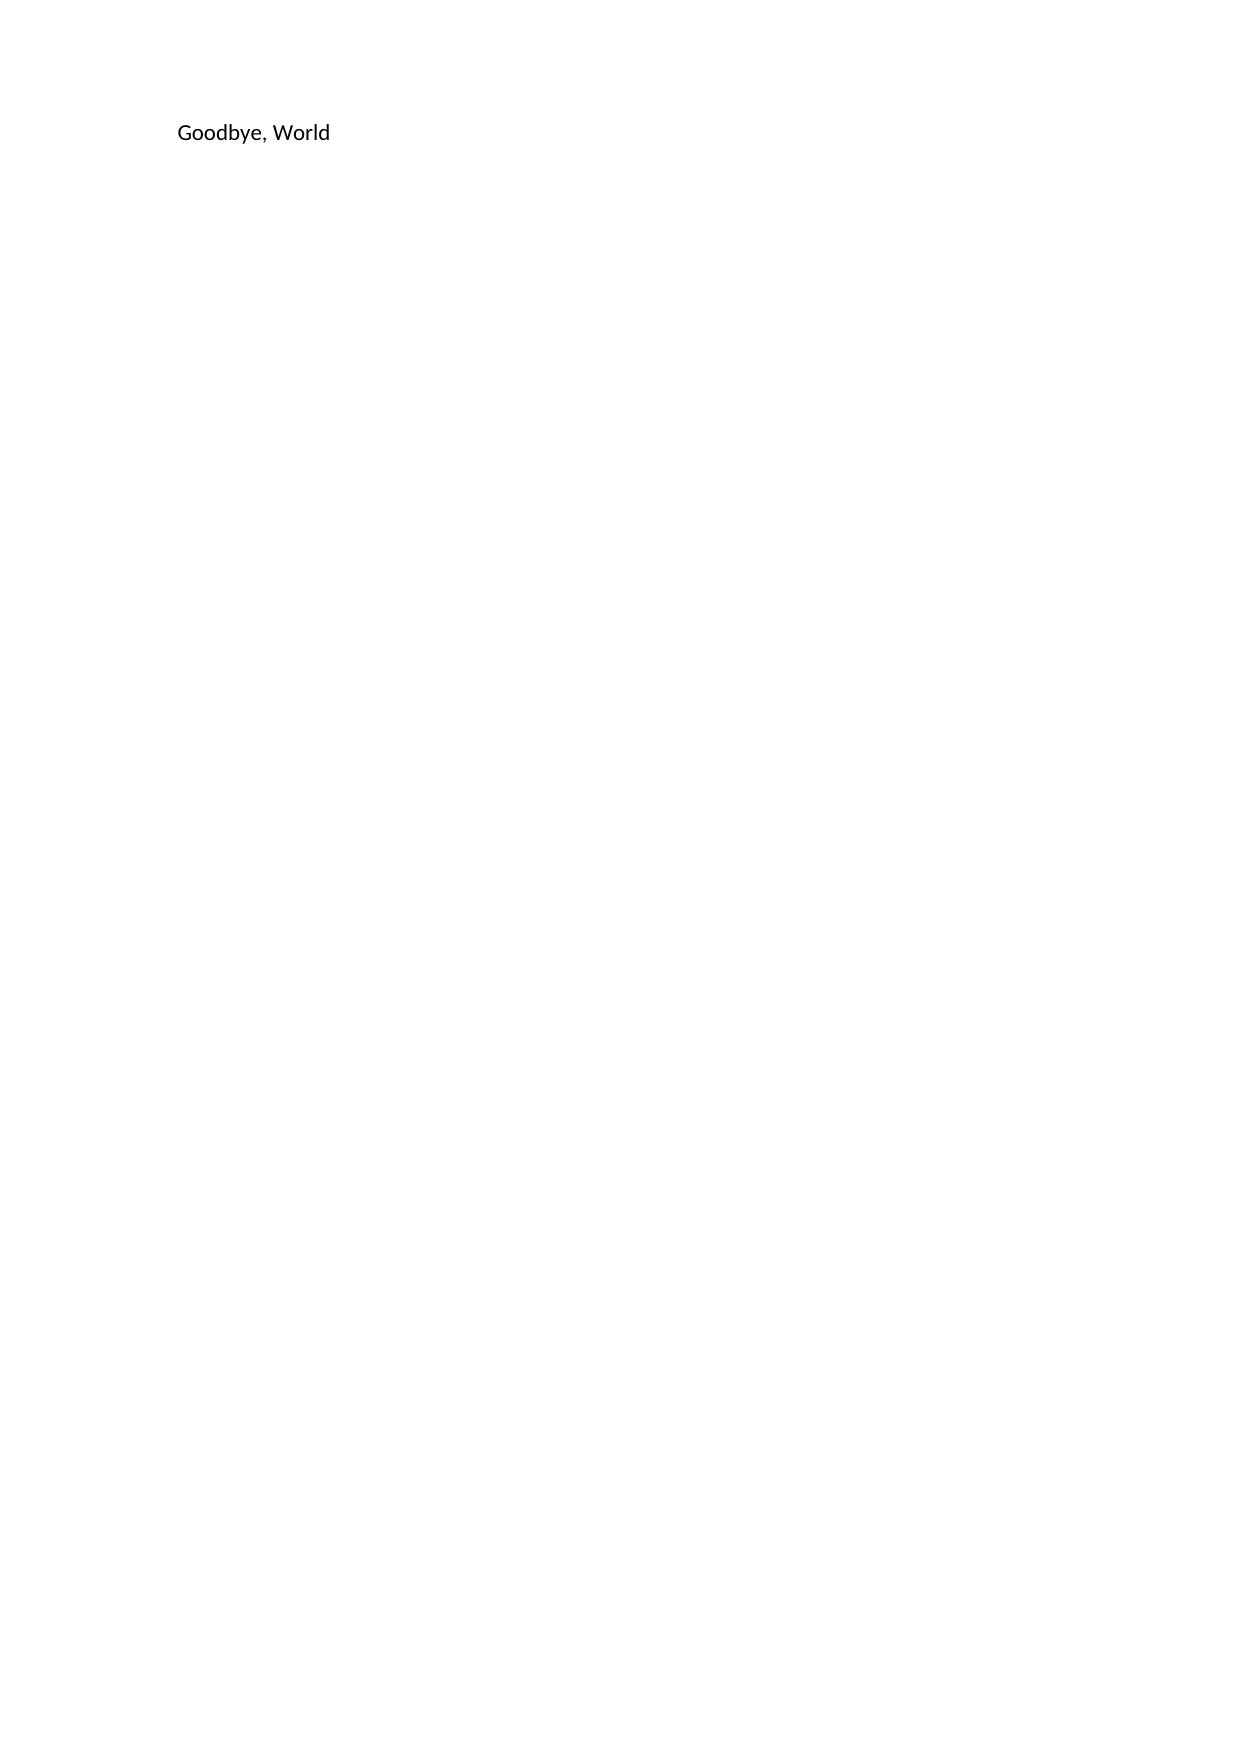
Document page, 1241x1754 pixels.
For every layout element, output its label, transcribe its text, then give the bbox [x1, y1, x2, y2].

text Goodbye, World [177, 118, 1152, 146]
